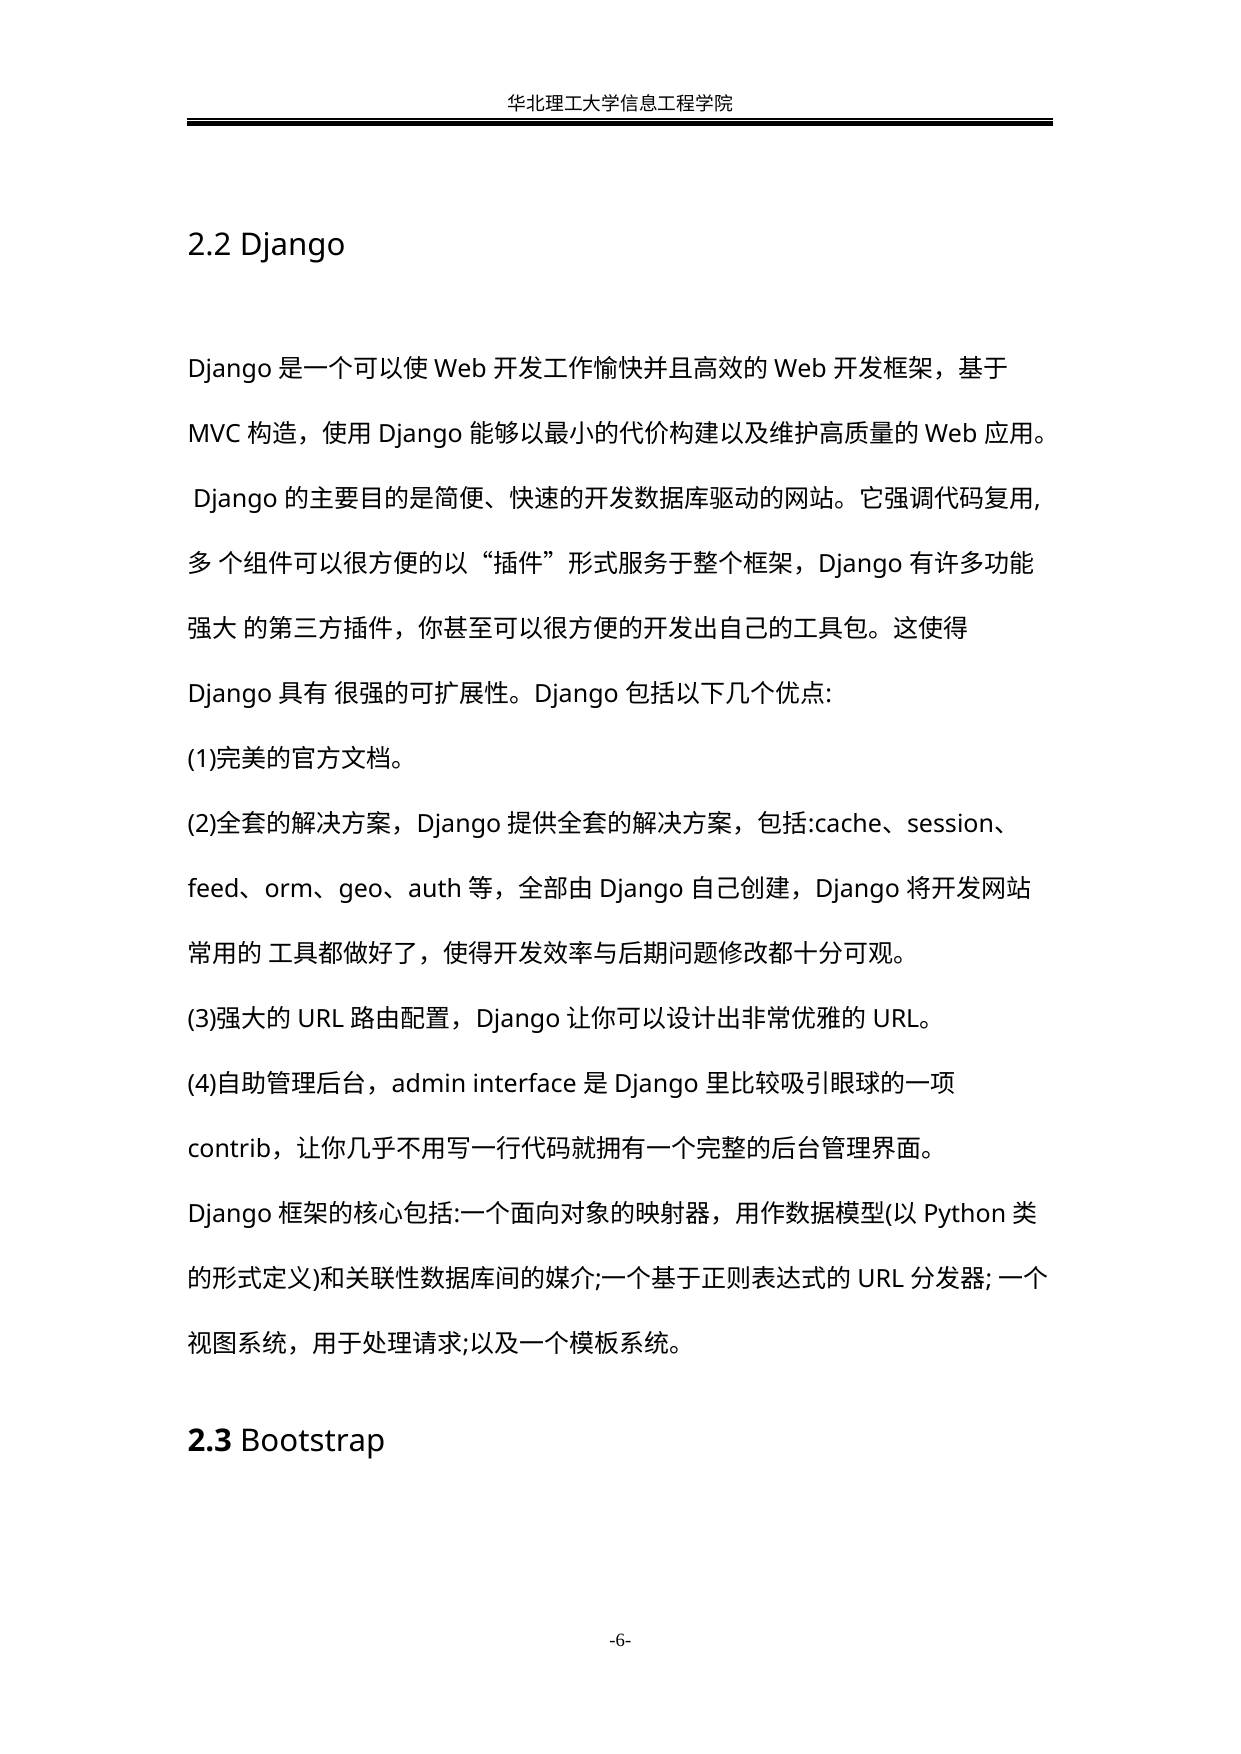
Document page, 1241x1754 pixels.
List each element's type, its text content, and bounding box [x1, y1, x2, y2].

text (2)全套的解决方案，Django 提供全套的解决方案，包括:cache、session、 feed、orm、geo、auth 等，全部由 Django 自己创建，Django 将开发网站常用的 工具都做好了，使得开发效率与后期问题修改都十分可观。 [187, 789, 1053, 984]
text (4)自助管理后台，admin interface 是 Django 里比较吸引眼球的一项 contrib，让你几乎不用写一行代码就拥有一个完整的后台管理界面。 [187, 1049, 1053, 1179]
subtitle 2.2 Django [187, 211, 1053, 276]
text Django 框架的核心包括:一个面向对象的映射器，用作数据模型(以 Python 类的形式定义)和关联性数据库间的媒介;一个基于正则表达式的 URL 分发器; 一个视图系统，用于处理请求;以及一个模板系统。 [187, 1179, 1053, 1374]
text Django 是一个可以使 Web 开发工作愉快并且高效的 Web 开发框架，基于 MVC 构造，使用 Django 能够以最小的代价构建以及维护高质量的 Web 应用。 Django 的主要目的是简便、快速的开发数据库驱动的网站。它强调代码复用,多 个组件可以很方便的以“插件”形式服务于整个框架，Django 有许多功能强大 的第三方插件，你甚至可以很方便的开发出自己的工具包。这使得 Django 具有 很强的可扩展性。Django 包括以下几个优点: [187, 334, 1053, 724]
text (3)强大的 URL 路由配置，Django 让你可以设计出非常优雅的 URL。 [187, 984, 1053, 1049]
text (1)完美的官方文档。 [187, 724, 1053, 789]
text 2.3 Bootstrap [187, 1407, 1053, 1472]
